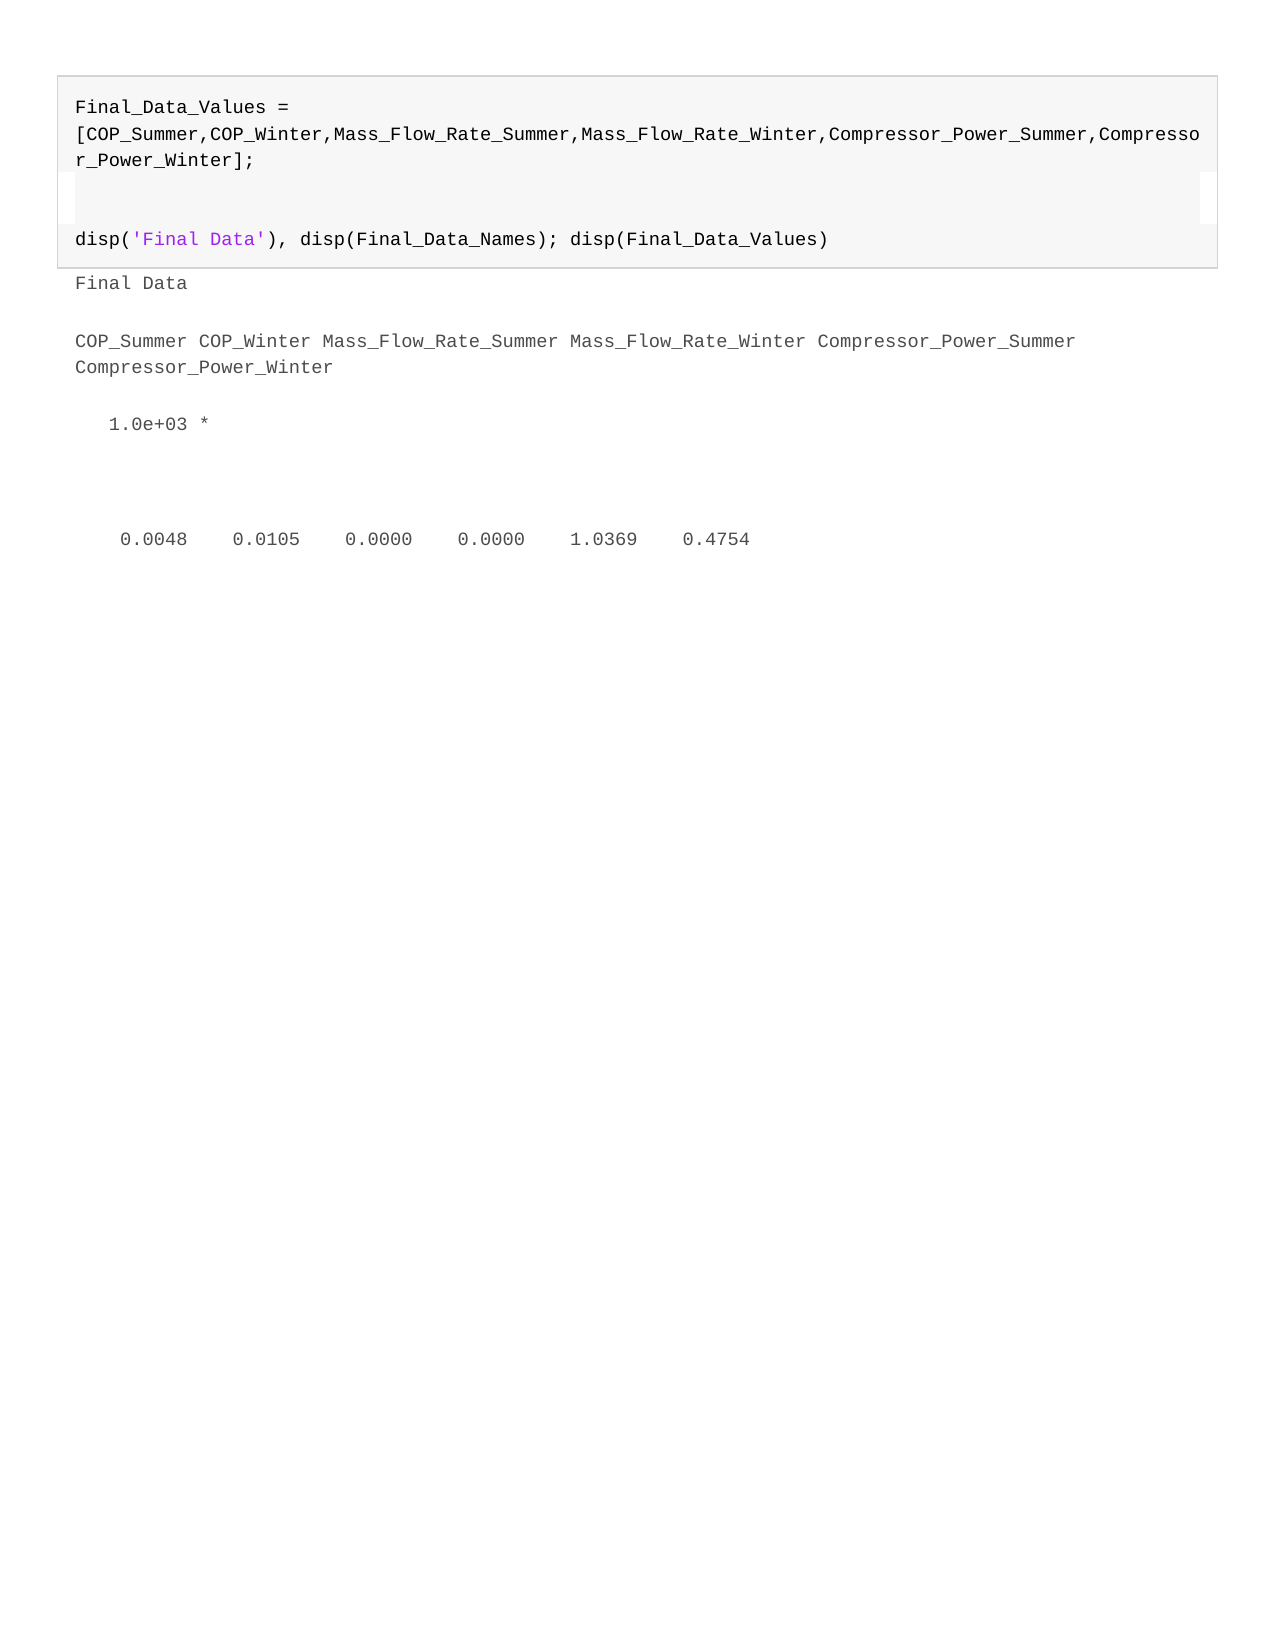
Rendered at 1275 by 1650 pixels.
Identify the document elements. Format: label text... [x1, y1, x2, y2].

text 1.0e+03 * [75, 410, 1200, 436]
text COP_Summer COP_Winter Mass_Flow_Rate_Summer Mass_Flow_Rate_Winter Compressor_Power_Summer Compressor_Power_Winter [75, 326, 1200, 379]
text Final_Data_Values = [COP_Summer,COP_Winter,Mass_Flow_Rate_Summer,Mass_Flow_Rate_Winter,Compressor_Power_Summer,Compressor_Power_Winter]; [58, 77, 1217, 172]
text 0.0048 0.0105 0.0000 0.0000 1.0369 0.4754 [75, 525, 1200, 551]
text disp('Final Data'), disp(Final_Data_Names); disp(Final_Data_Values) [58, 206, 1217, 267]
text Final Data [75, 269, 1200, 295]
